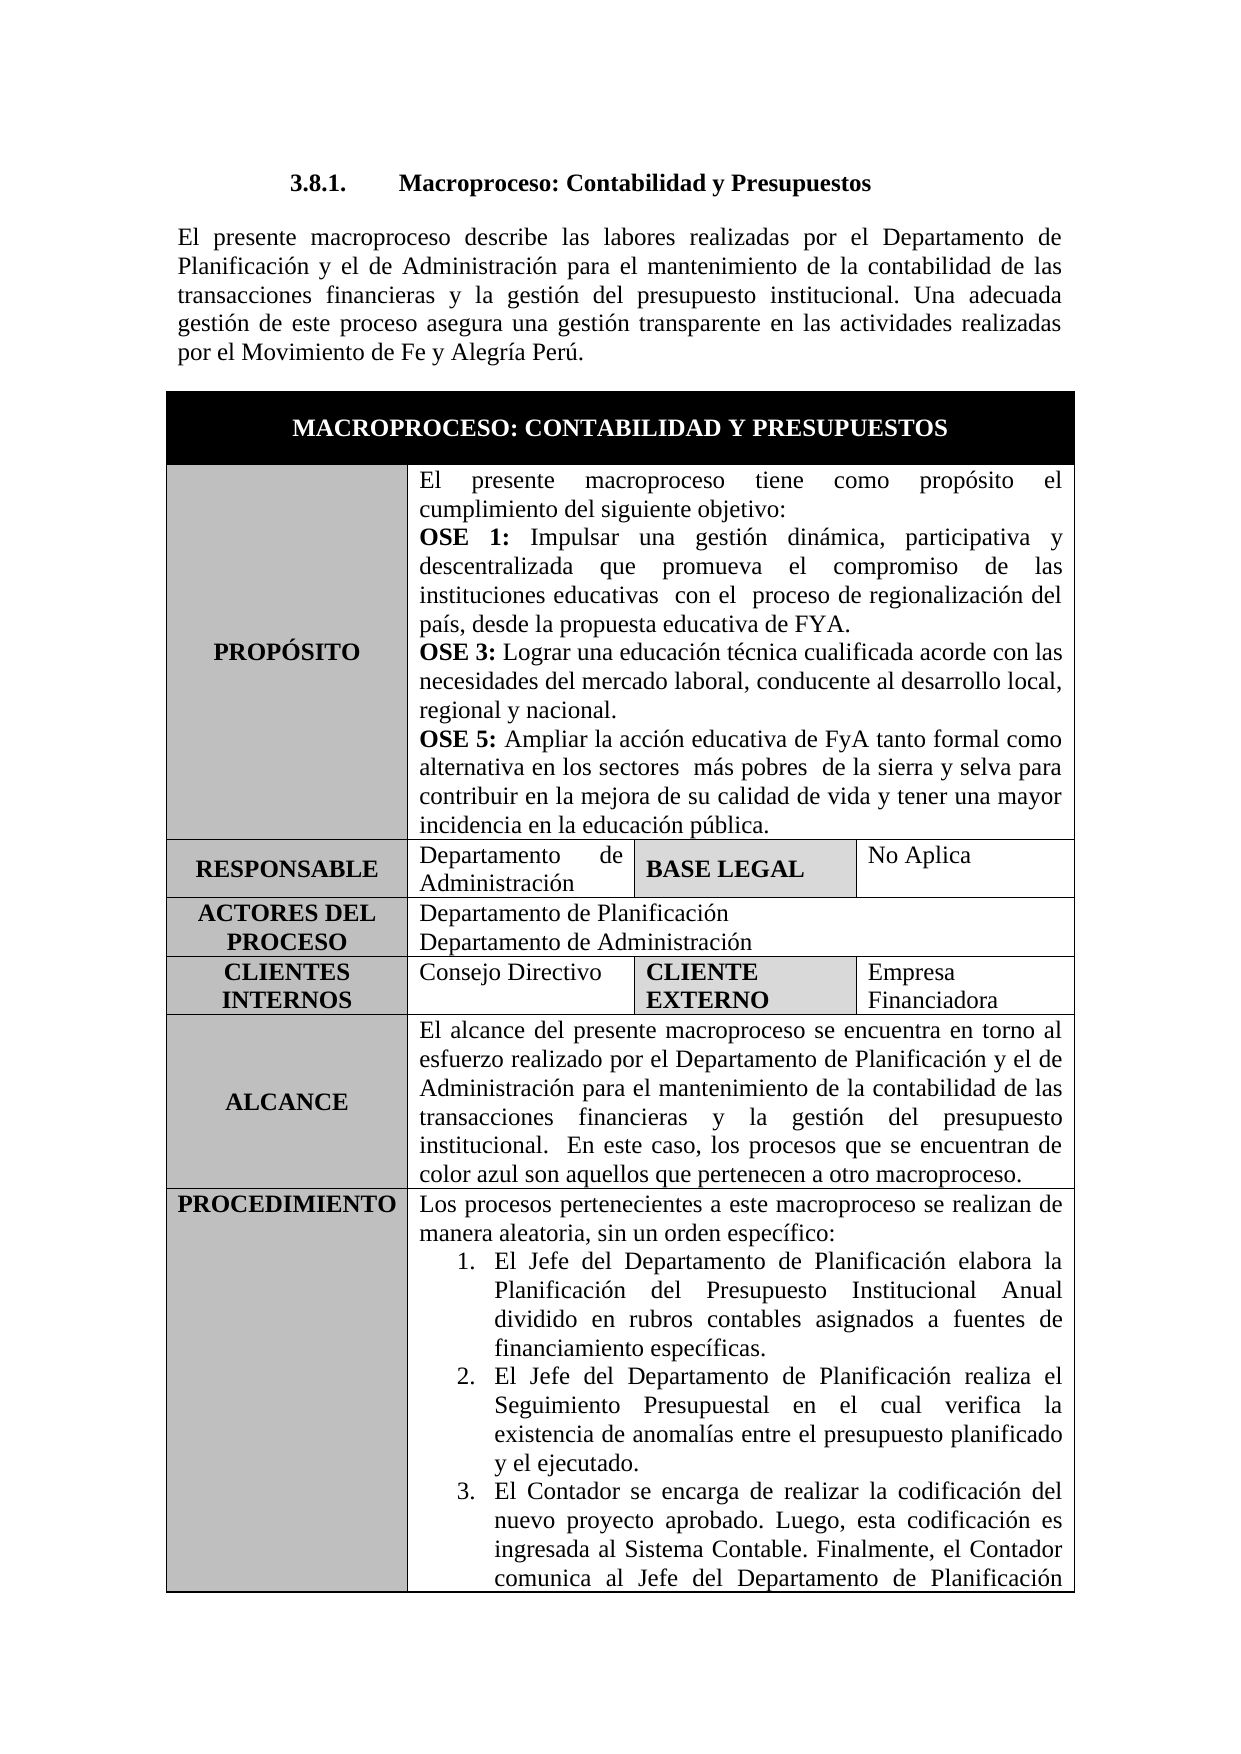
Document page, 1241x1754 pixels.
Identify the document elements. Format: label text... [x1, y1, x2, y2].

table_cell Departamento de Administración [408, 840, 634, 897]
text El presente macroproceso describe las labores realizadas por el Departamento de Planificación y el de Administración para el mantenimiento de la contabilidad de las transacciones financieras y la gestión del presupuesto institucional. Una adecuada gestión de este proceso asegura una gestión transparente en las actividades realizadas por el Movimiento de Fe y Alegría Perú. [177, 222, 1063, 366]
table_cell Empresa Financiadora [857, 957, 1074, 1014]
subtitle Macroproceso: Contabilidad y Presupuestos [290, 168, 1063, 197]
table_cell El alcance del presente macroproceso se encuentra en torno al esfuerzo realizado por el Departamento de Planificación y el de Administración para el mantenimiento de la contabilidad de las transacciones financieras y la gestión del presupuesto institucional. En este caso, los procesos que se encuentran de color azul son aquellos que pertenecen a otro macroproceso. [408, 1015, 1074, 1188]
table_cell ALCANCE [167, 1015, 407, 1188]
table_cell Consejo Directivo [408, 957, 634, 1014]
table_cell RESPONSABLE [167, 840, 407, 897]
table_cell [408, 1189, 1074, 1591]
table_cell PROCEDIMIENTO [167, 1189, 407, 1591]
table_cell El presente macroproceso tiene como propósito el cumplimiento del siguiente objetivo: OSE 1: Impulsar una gestión dinámica, participativa y descentralizada que promueva el compromiso de las instituciones educativas con el proceso de regionalización del país, desde la propuesta educativa de FYA. OSE 3: Lograr una educación técnica cualificada acorde con las necesidades del mercado laboral, conducente al desarrollo local, regional y nacional. OSE 5: Ampliar la acción educativa de FyA tanto formal como alternativa en los sectores más pobres de la sierra y selva para contribuir en la mejora de su calidad de vida y tener una mayor incidencia en la educación pública. [408, 465, 1074, 839]
table_header MACROPROCESO: CONTABILIDAD Y PRESUPUESTOS [167, 392, 1074, 464]
table_cell ACTORES DEL PROCESO [167, 898, 407, 956]
table_cell Departamento de Planificación Departamento de Administración [408, 898, 1074, 956]
table_cell CLIENTE EXTERNO [635, 957, 856, 1014]
table_cell PROPÓSITO [167, 465, 407, 839]
table_cell No Aplica [857, 840, 1074, 897]
table_cell CLIENTES INTERNOS [167, 957, 407, 1014]
table_cell BASE LEGAL [635, 840, 856, 897]
